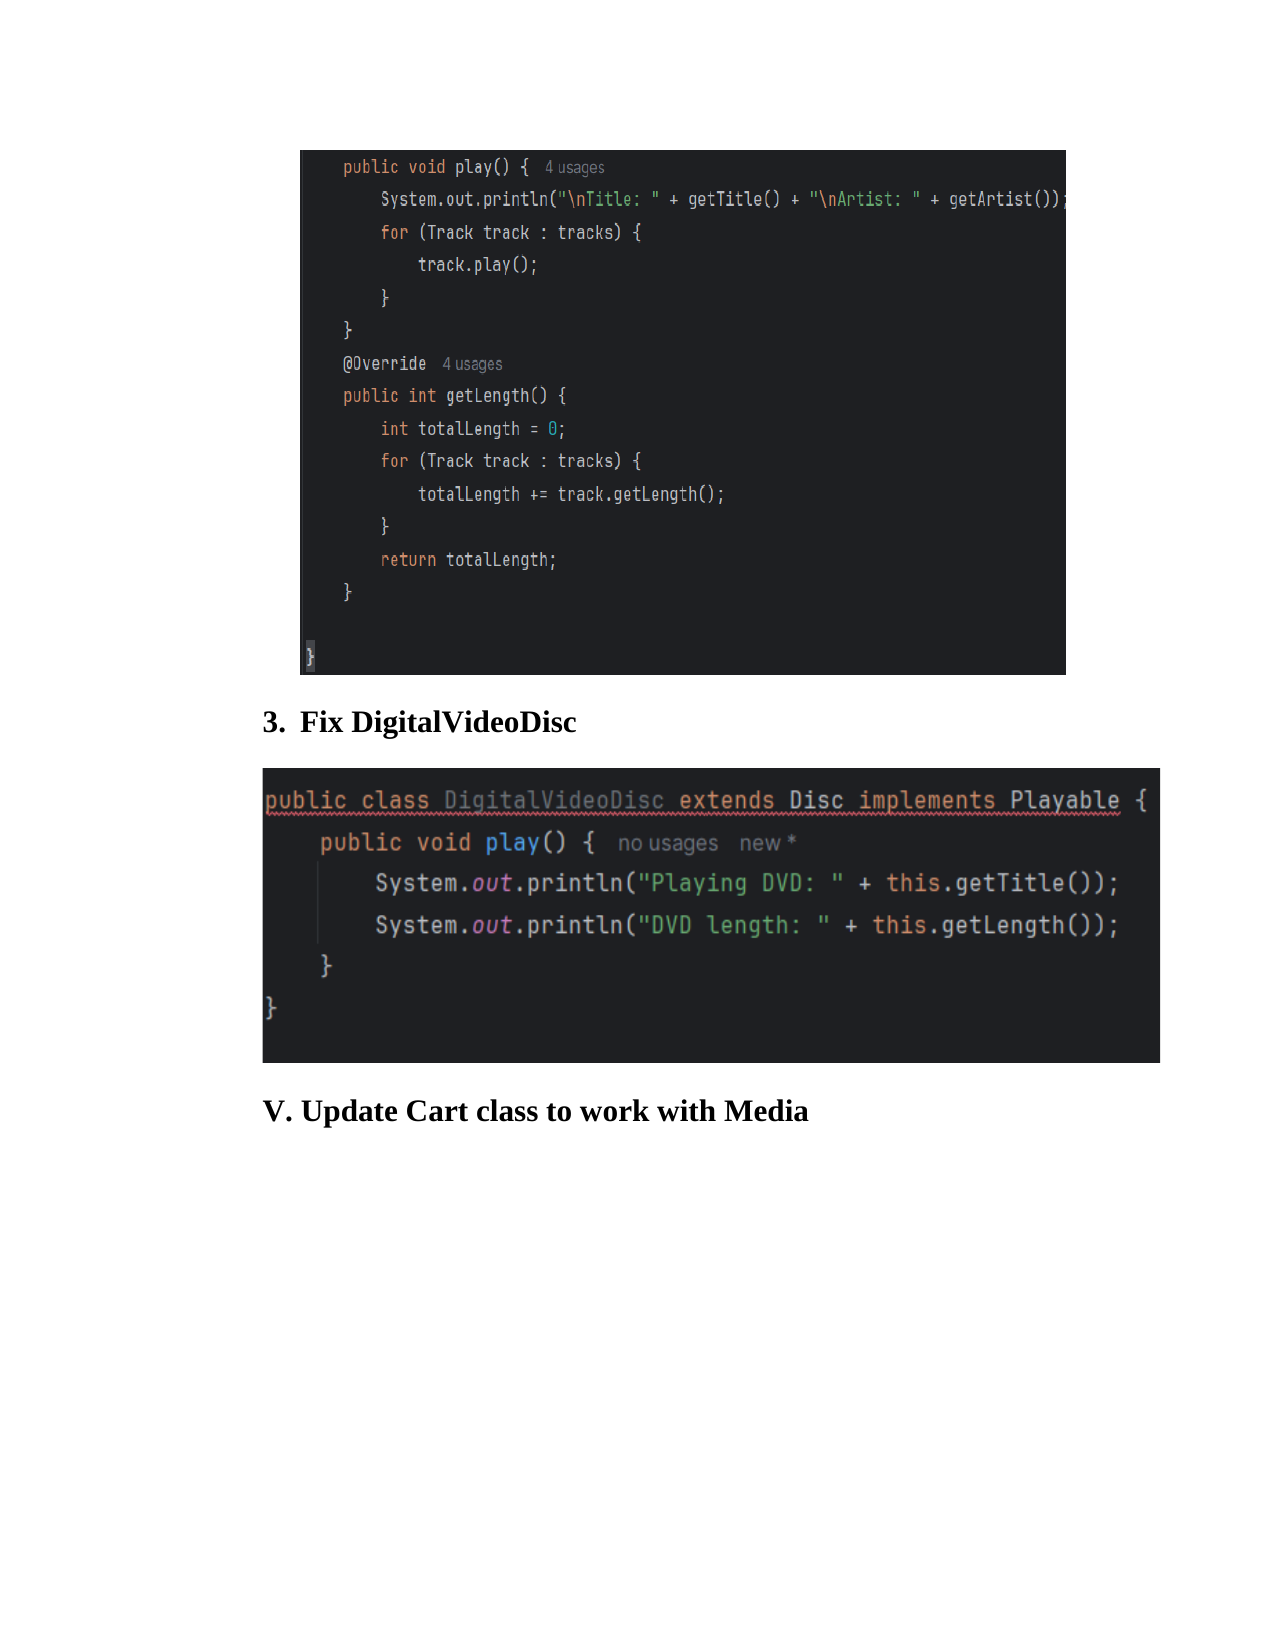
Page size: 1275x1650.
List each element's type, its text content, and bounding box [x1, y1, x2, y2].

list Fix DigitalVideoDisc [262, 703, 1125, 739]
picture [300, 150, 1066, 675]
text V. Update Cart class to work with Media [262, 1092, 1125, 1128]
picture [262, 768, 1161, 1063]
